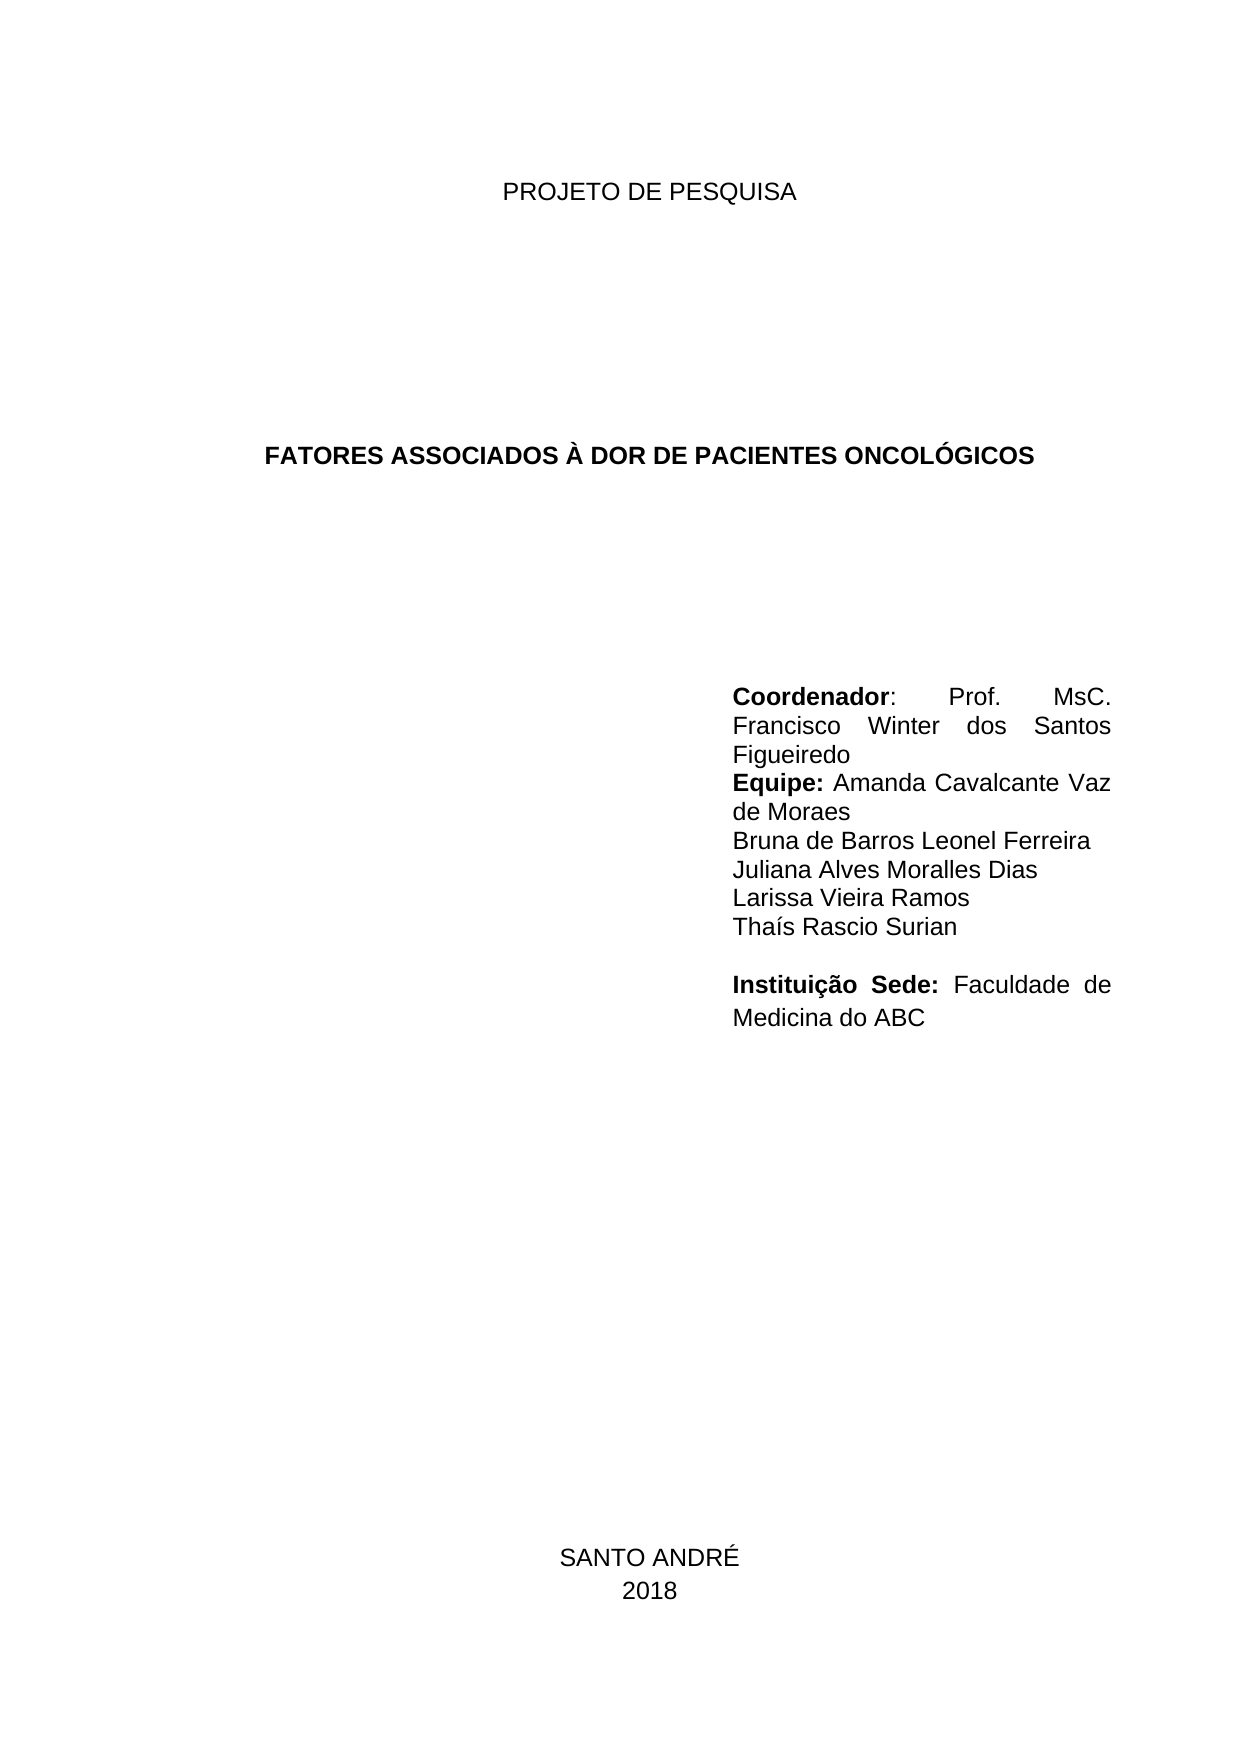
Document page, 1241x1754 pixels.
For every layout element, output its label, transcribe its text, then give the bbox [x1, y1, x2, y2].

text 2018 [177, 1576, 1122, 1605]
table_header Coordenador: Prof. MsC. Francisco Winter dos Santos Figueiredo Equipe: Amanda Cavalcante Vaz de Moraes Bruna de Barros Leonel Ferreira Juliana Alves Moralles Dias Larissa Vieira Ramos Thaís Rascio Surian Instituição Sede: Faculdade de Medicina do ABC [723, 672, 1121, 1046]
text FATORES ASSOCIADOS À DOR DE PACIENTES ONCOLÓGICOS [177, 441, 1122, 470]
text SANTO ANDRÉ [177, 1543, 1122, 1572]
text PROJETO DE PESQUISA [177, 177, 1122, 206]
